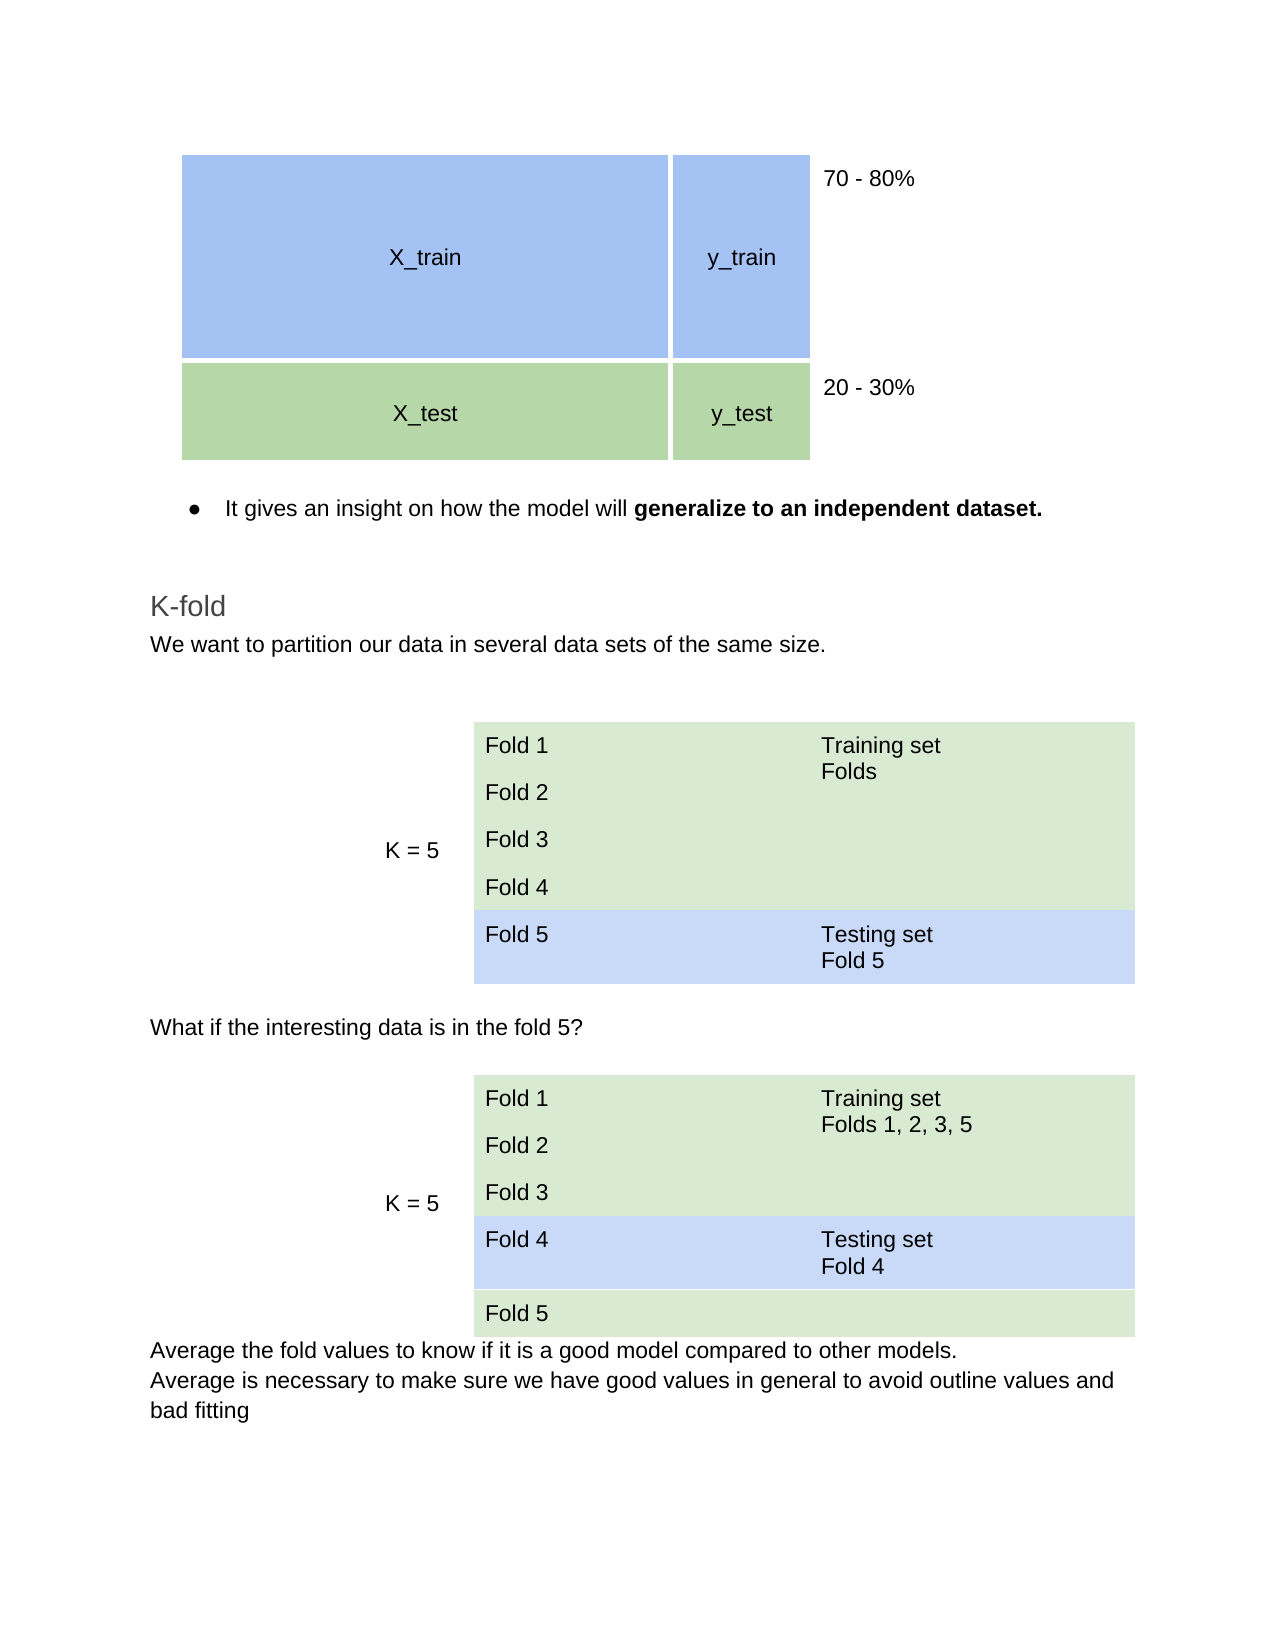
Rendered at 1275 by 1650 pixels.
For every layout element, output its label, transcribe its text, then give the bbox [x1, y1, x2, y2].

table_header Fold 1 [474, 1075, 810, 1122]
table_cell y_test [673, 363, 810, 460]
table_cell [810, 1290, 1135, 1337]
table_header y_train [673, 155, 810, 358]
text Average is necessary to make sure we have good values in general to avoid outline values and bad fitting [150, 1367, 1125, 1423]
table_header Fold 1 [474, 722, 810, 769]
table_cell Fold 2 [474, 1122, 810, 1169]
table_header 70 - 80% [815, 152, 1137, 358]
text Average the fold values to know if it is a good model compared to other models. [150, 1337, 1125, 1363]
table_header K = 5 [375, 722, 474, 984]
table_header Training set Folds [810, 722, 1135, 910]
table_cell X_test [182, 363, 668, 460]
table_cell Fold 5 [474, 1290, 810, 1337]
table_cell 20 - 30% [815, 360, 1137, 460]
list It gives an insight on how the model will generalize to an independent dataset. [187, 495, 1125, 522]
table_header Training set Folds 1, 2, 3, 5 [810, 1075, 1135, 1216]
text We want to partition our data in several data sets of the same size. [150, 631, 1125, 657]
table_cell Fold 2 [474, 769, 810, 816]
table_header X_train [182, 155, 668, 358]
table_cell Fold 4 [474, 1216, 810, 1289]
table_cell Fold 3 [474, 816, 810, 863]
subtitle K-fold [150, 589, 1125, 623]
table_cell Testing set Fold 4 [810, 1216, 1135, 1289]
table_cell Fold 3 [474, 1169, 810, 1216]
table_cell Fold 4 [474, 863, 810, 910]
table_header K = 5 [375, 1075, 474, 1337]
text What if the interesting data is in the fold 5? [150, 1014, 1125, 1040]
table_cell Testing set Fold 5 [810, 910, 1135, 984]
table_cell Fold 5 [474, 910, 810, 984]
